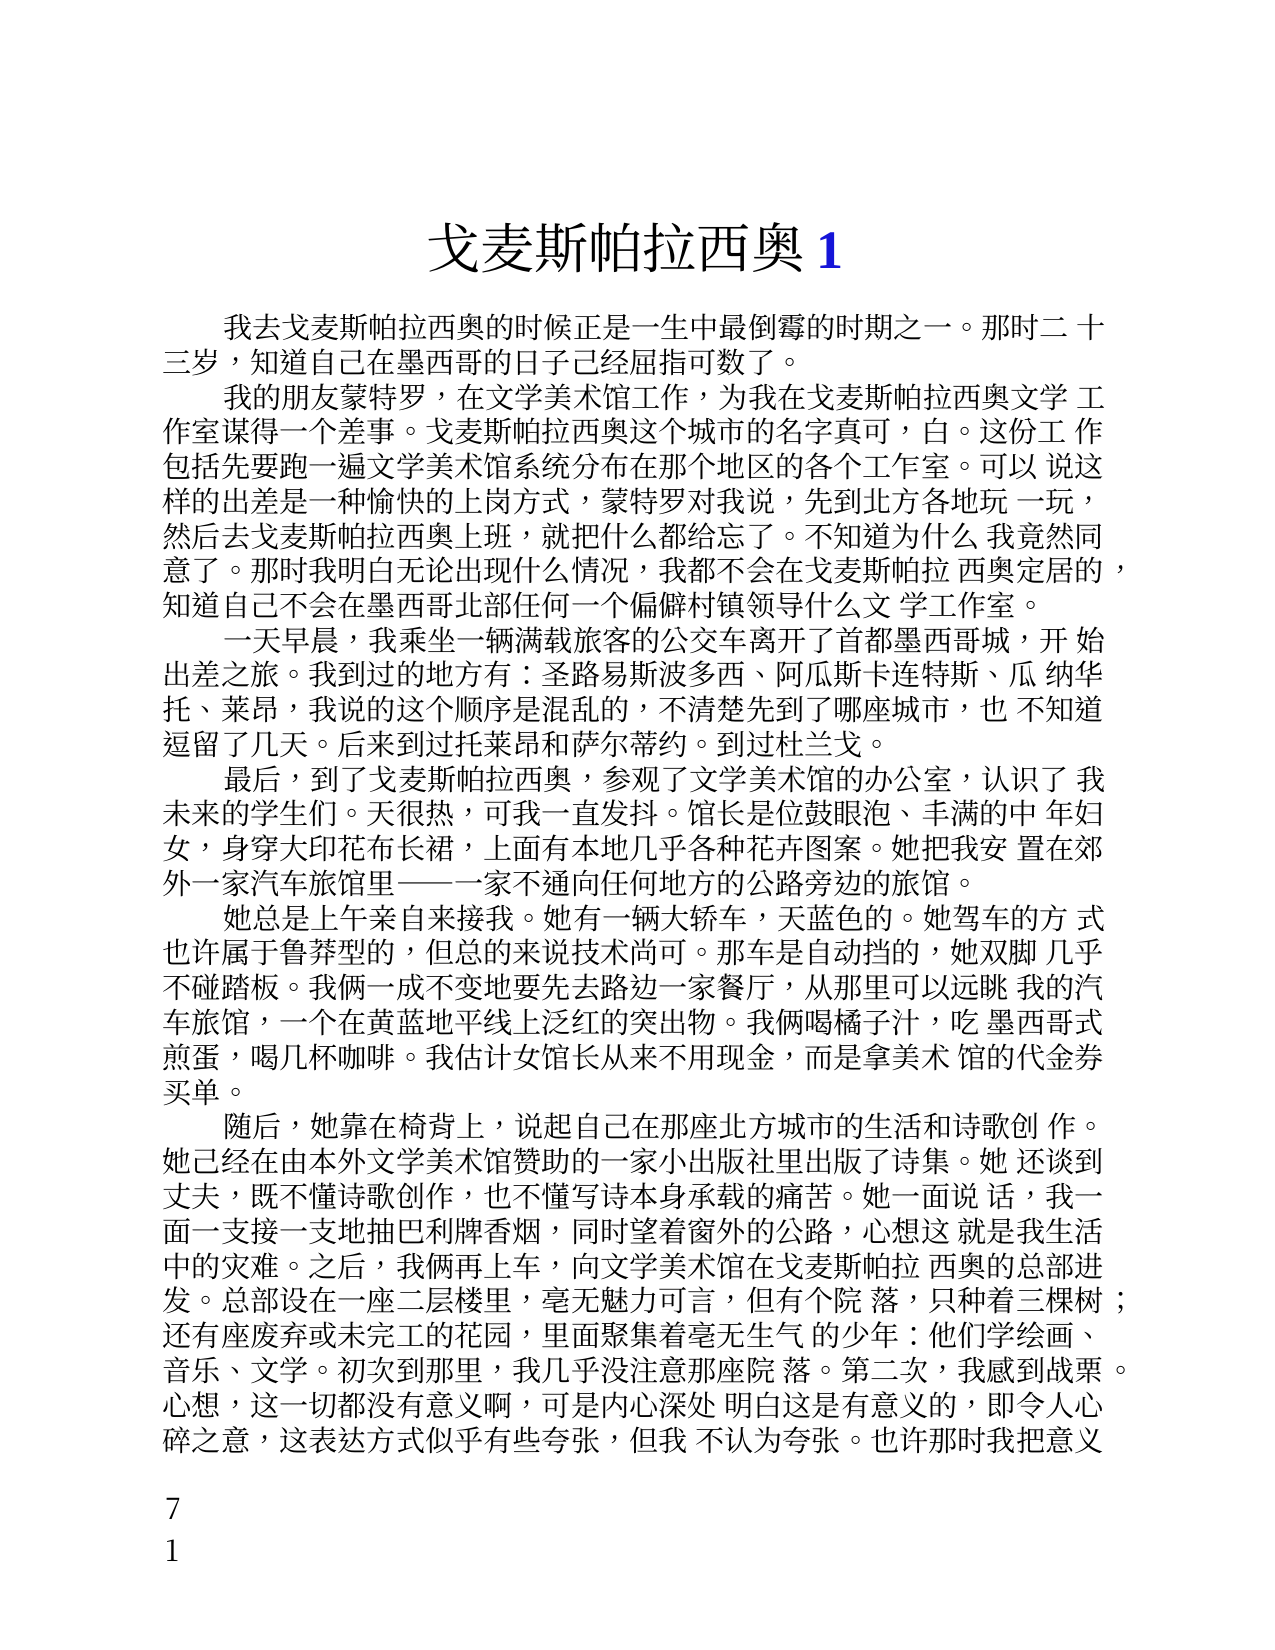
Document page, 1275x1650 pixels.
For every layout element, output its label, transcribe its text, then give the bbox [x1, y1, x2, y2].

subtitle 戈麦斯帕拉西奥1 [162, 206, 1106, 284]
text 最后，到了戈麦斯帕拉西奥，参观了文学美术馆的办公室，认识了 我未来的学生们。天很热，可我一直发抖。馆长是位鼓眼泡、丰满的中 年妇女，身穿大印花布长裙，上面有本地几乎各种花卉图案。她把我安 置在郊外一家汽车旅馆里——一家不通向任何地方的公路旁边的旅馆。 [162, 762, 1106, 901]
text 一天早晨，我乘坐一辆满载旅客的公交车离开了首都墨西哥城，开 始出差之旅。我到过的地方有：圣路易斯波多西、阿瓜斯卡连特斯、瓜 纳华托、莱昂，我说的这个顺序是混乱的，不清楚先到了哪座城市，也 不知道逗留了几天。后来到过托莱昂和萨尔蒂约。到过杜兰戈。 [162, 623, 1106, 762]
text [162, 1110, 1106, 1458]
text 我去戈麦斯帕拉西奥的时候正是一生中最倒霉的时期之一。那时二 十三岁，知道自己在墨西哥的日子己经屈指可数了。 [162, 311, 1106, 381]
text 她总是上午亲自来接我。她有一辆大轿车，天蓝色的。她驾车的方 式也许属于鲁莽型的，但总的来说技术尚可。那车是自动挡的，她双脚 几乎不碰踏板。我俩一成不变地要先去路边一家餐厅，从那里可以远眺 我的汽车旅馆，一个在黄蓝地平线上泛红的突出物。我俩喝橘子汁，吃 墨西哥式煎蛋，喝几杯咖啡。我估计女馆长从来不用现金，而是拿美术 馆的代金券买单。 [162, 901, 1106, 1110]
text 我的朋友蒙特罗，在文学美术馆工作，为我在戈麦斯帕拉西奥文学 工作室谋得一个差事。戈麦斯帕拉西奥这个城市的名字真可，白。这份工 作包括先要跑一遍文学美术馆系统分布在那个地区的各个工乍室。可以 说这样的出差是一种愉快的上岗方式，蒙特罗对我说，先到北方各地玩 一玩，然后去戈麦斯帕拉西奥上班，就把什么都给忘了。不知道为什么 我竟然同意了。那时我明白无论出现什么情况，我都不会在戈麦斯帕拉 西奥定居的，知道自己不会在墨西哥北部任何一个偏僻村镇领导什么文 学工作室。 [162, 381, 1106, 623]
